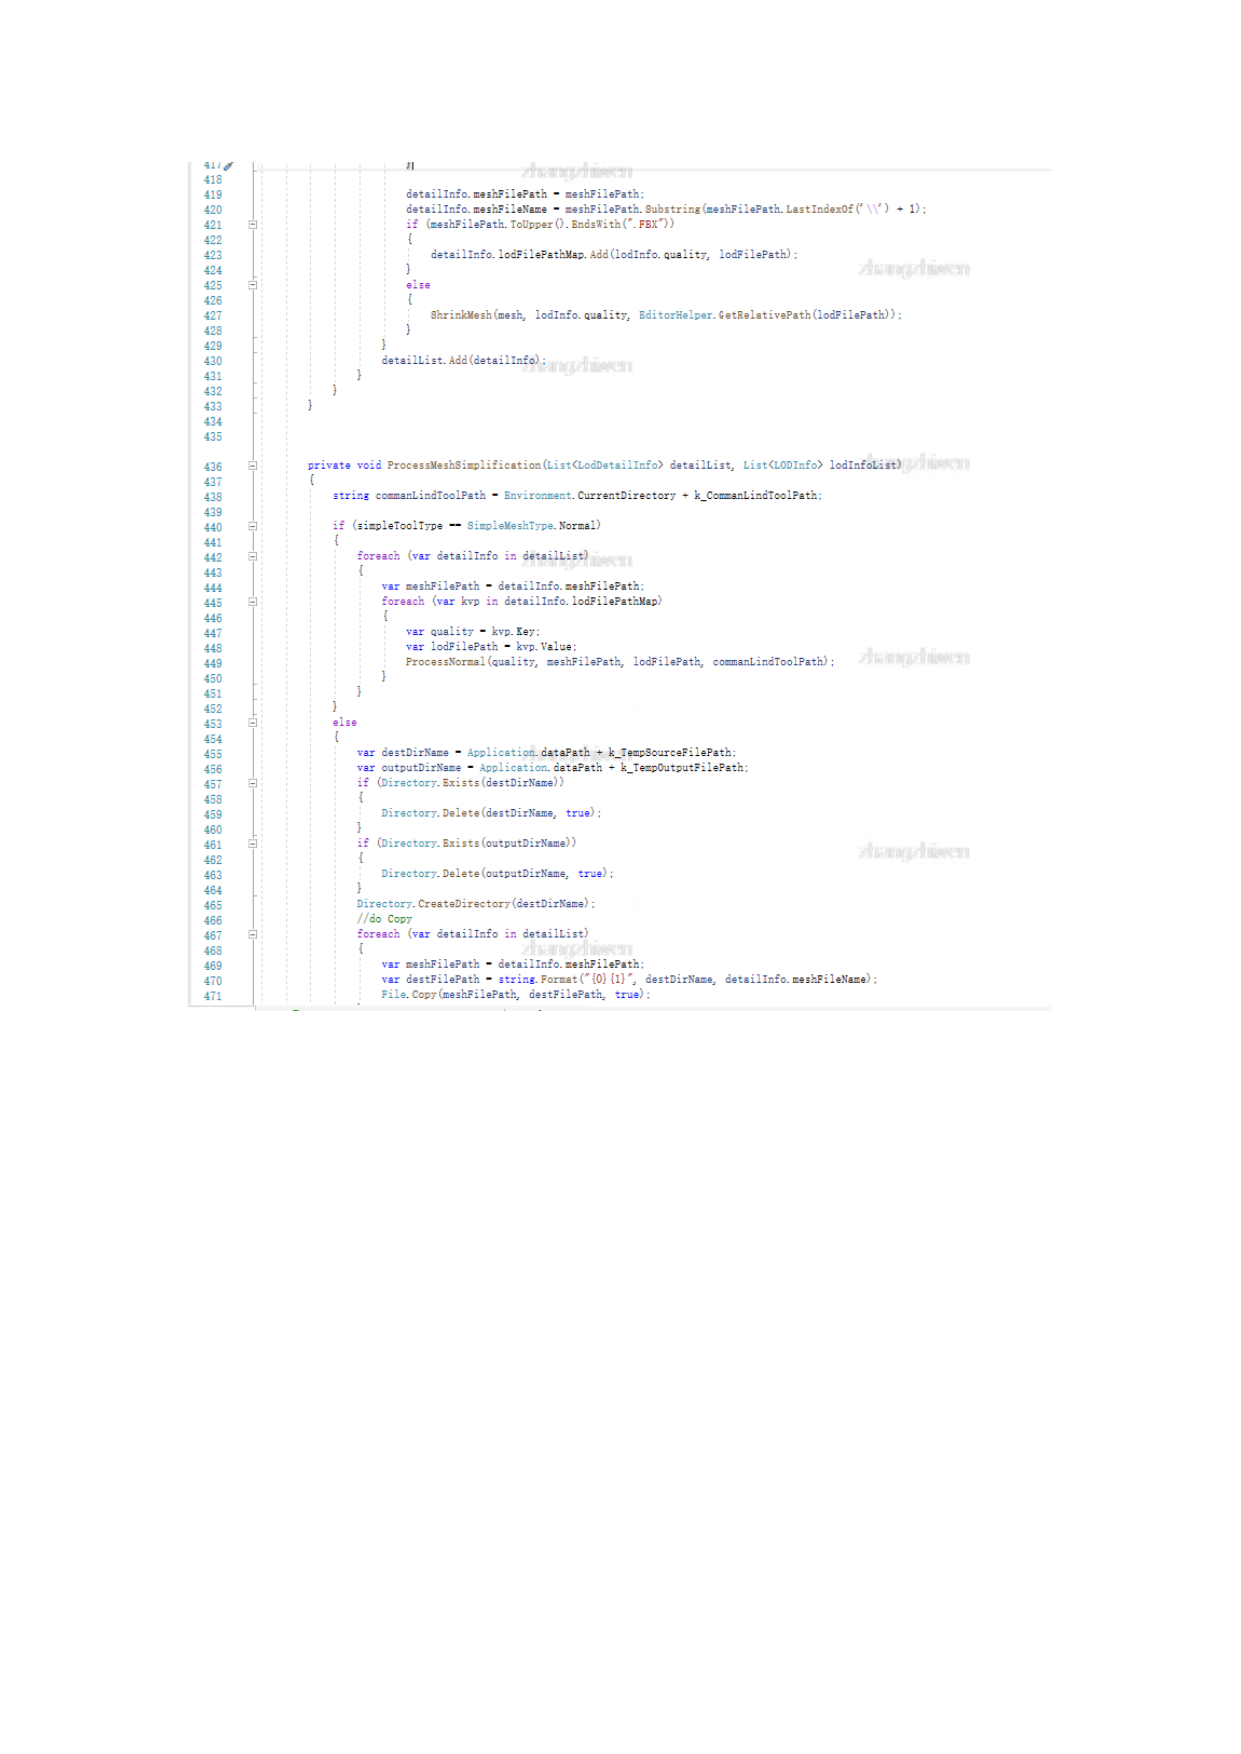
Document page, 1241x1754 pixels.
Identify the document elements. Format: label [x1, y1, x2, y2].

picture [187, 162, 1052, 1011]
